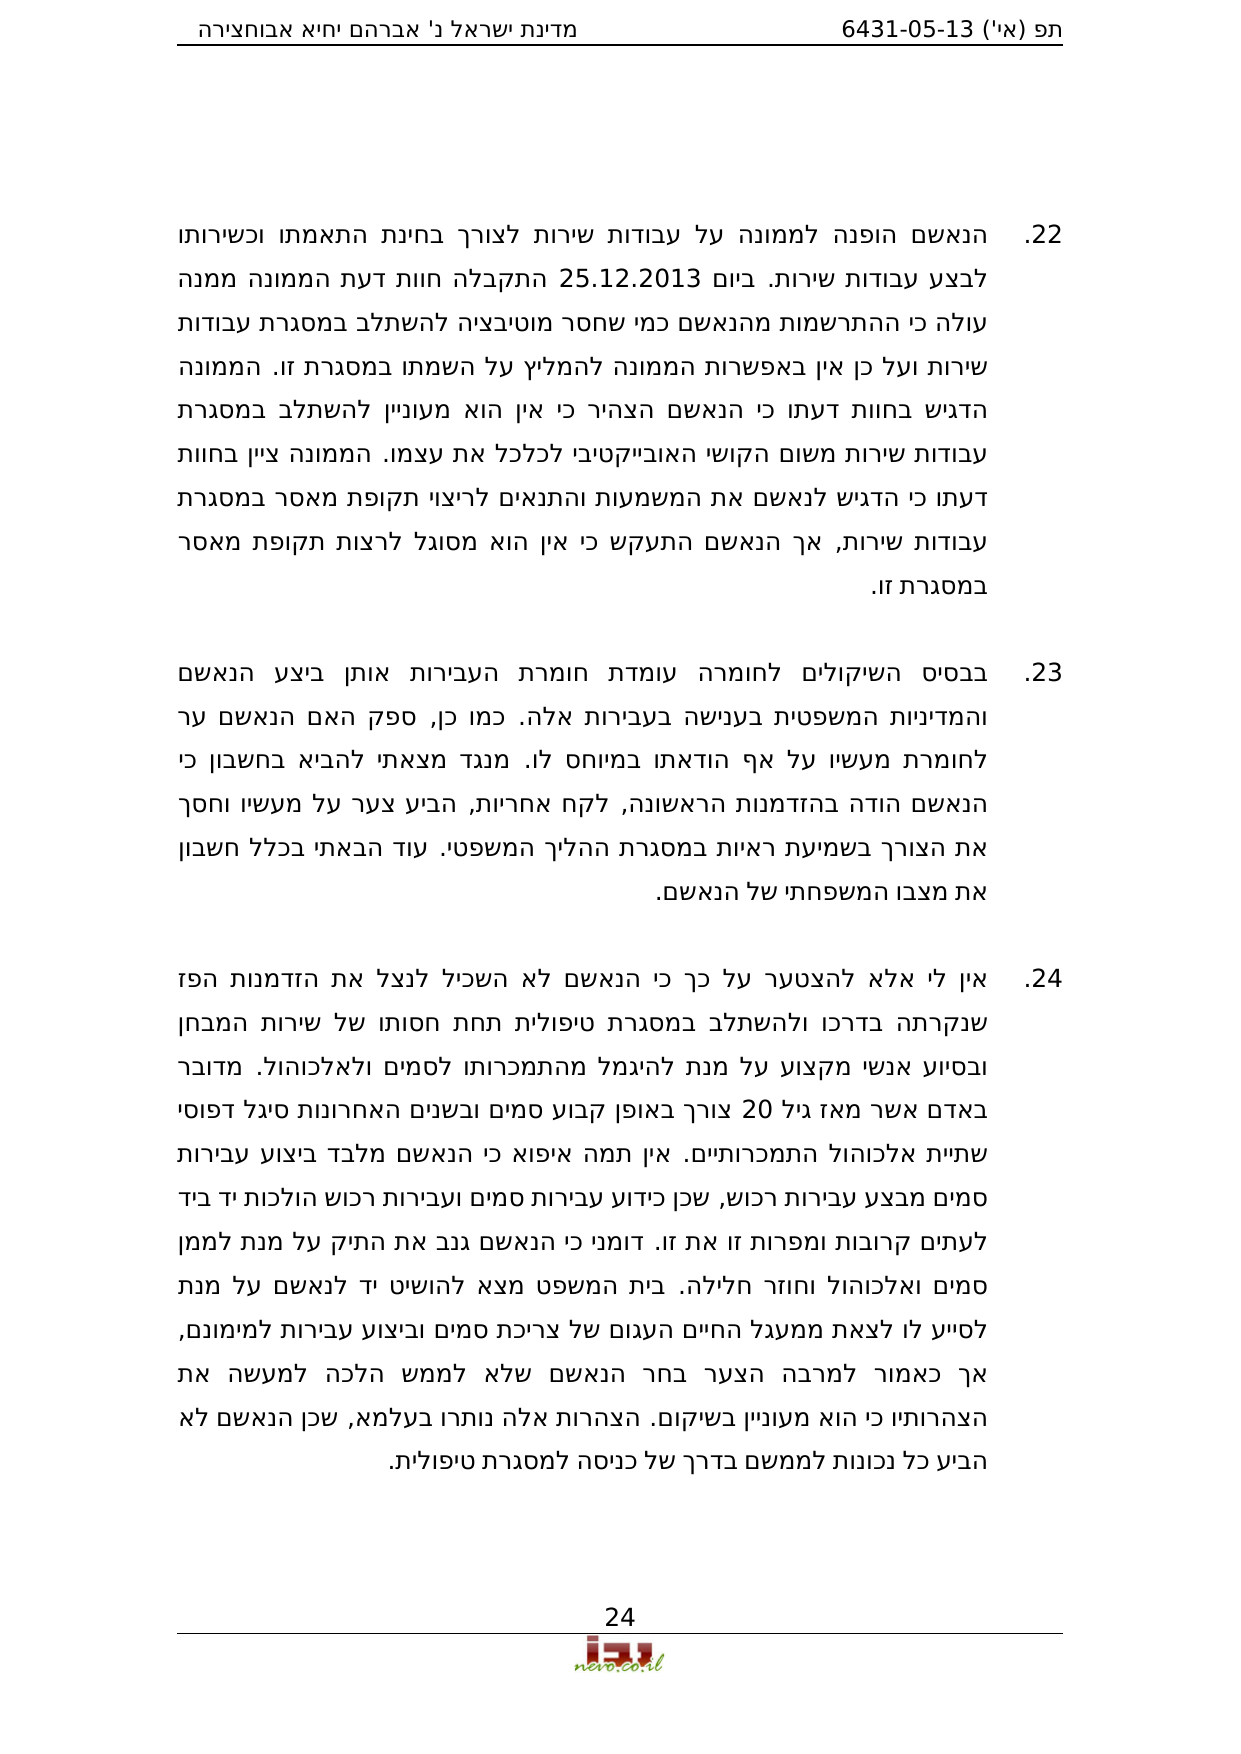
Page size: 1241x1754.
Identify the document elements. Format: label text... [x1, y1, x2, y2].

text 24. אין לי אלא להצטער על כך כי הנאשם לא השכיל לנצל את הזדמנות הפז שנקרתה בדרכו ולהשתלב במסגרת טיפולית תחת חסותו של שירות המבחן ובסיוע אנשי מקצוע על מנת להיגמל מהתמכרותו לסמים ולאלכוהול. מדובר באדם אשר מאז גיל 20 צורך באופן קבוע סמים ובשנים האחרונות סיגל דפוסי שתיית אלכוהול התמכרותיים. אין תמה איפוא כי הנאשם מלבד ביצוע עבירות סמים מבצע עבירות רכוש, שכן כידוע עבירות סמים ועבירות רכוש הולכות יד ביד לעתים קרובות ומפרות זו את זו. דומני כי הנאשם גנב את התיק על מנת לממן סמים ואלכוהול וחוזר חלילה. בית המשפט מצא להושיט יד לנאשם על מנת לסייע לו לצאת ממעגל החיים העגום של צריכת סמים וביצוע עבירות למימונם, אך כאמור למרבה הצער בחר הנאשם שלא לממש הלכה למעשה את הצהרותיו כי הוא מעוניין בשיקום. הצהרות אלה נותרו בעלמא, שכן הנאשם לא הביע כל נכונות לממשם בדרך של כניסה למסגרת טיפולית. [177, 964, 1063, 1476]
text 23. בבסיס השיקולים לחומרה עומדת חומרת העבירות אותן ביצע הנאשם והמדיניות המשפטית בענישה בעבירות אלה. כמו כן, ספק האם הנאשם ער לחומרת מעשיו על אף הודאתו במיוחס לו. מנגד מצאתי להביא בחשבון כי הנאשם הודה בהזדמנות הראשונה, לקח אחריות, הביע צער על מעשיו וחסך את הצורך בשמיעת ראיות במסגרת ההליך המשפטי. עוד הבאתי בכלל חשבון את מצבו המשפחתי של הנאשם. [177, 658, 1063, 906]
picture [574, 1635, 666, 1673]
text 22. הנאשם הופנה לממונה על עבודות שירות לצורך בחינת התאמתו וכשירותו לבצע עבודות שירות. ביום 25.12.2013 התקבלה חוות דעת הממונה ממנה עולה כי ההתרשמות מהנאשם כמי שחסר מוטיבציה להשתלב במסגרת עבודות שירות ועל כן אין באפשרות הממונה להמליץ על השמתו במסגרת זו. הממונה הדגיש בחוות דעתו כי הנאשם הצהיר כי אין הוא מעוניין להשתלב במסגרת עבודות שירות משום הקושי האובייקטיבי לכלכל את עצמו. הממונה ציין בחוות דעתו כי הדגיש לנאשם את המשמעות והתנאים לריצוי תקופת מאסר במסגרת עבודות שירות, אך הנאשם התעקש כי אין הוא מסוגל לרצות תקופת מאסר במסגרת זו. [177, 220, 1063, 600]
